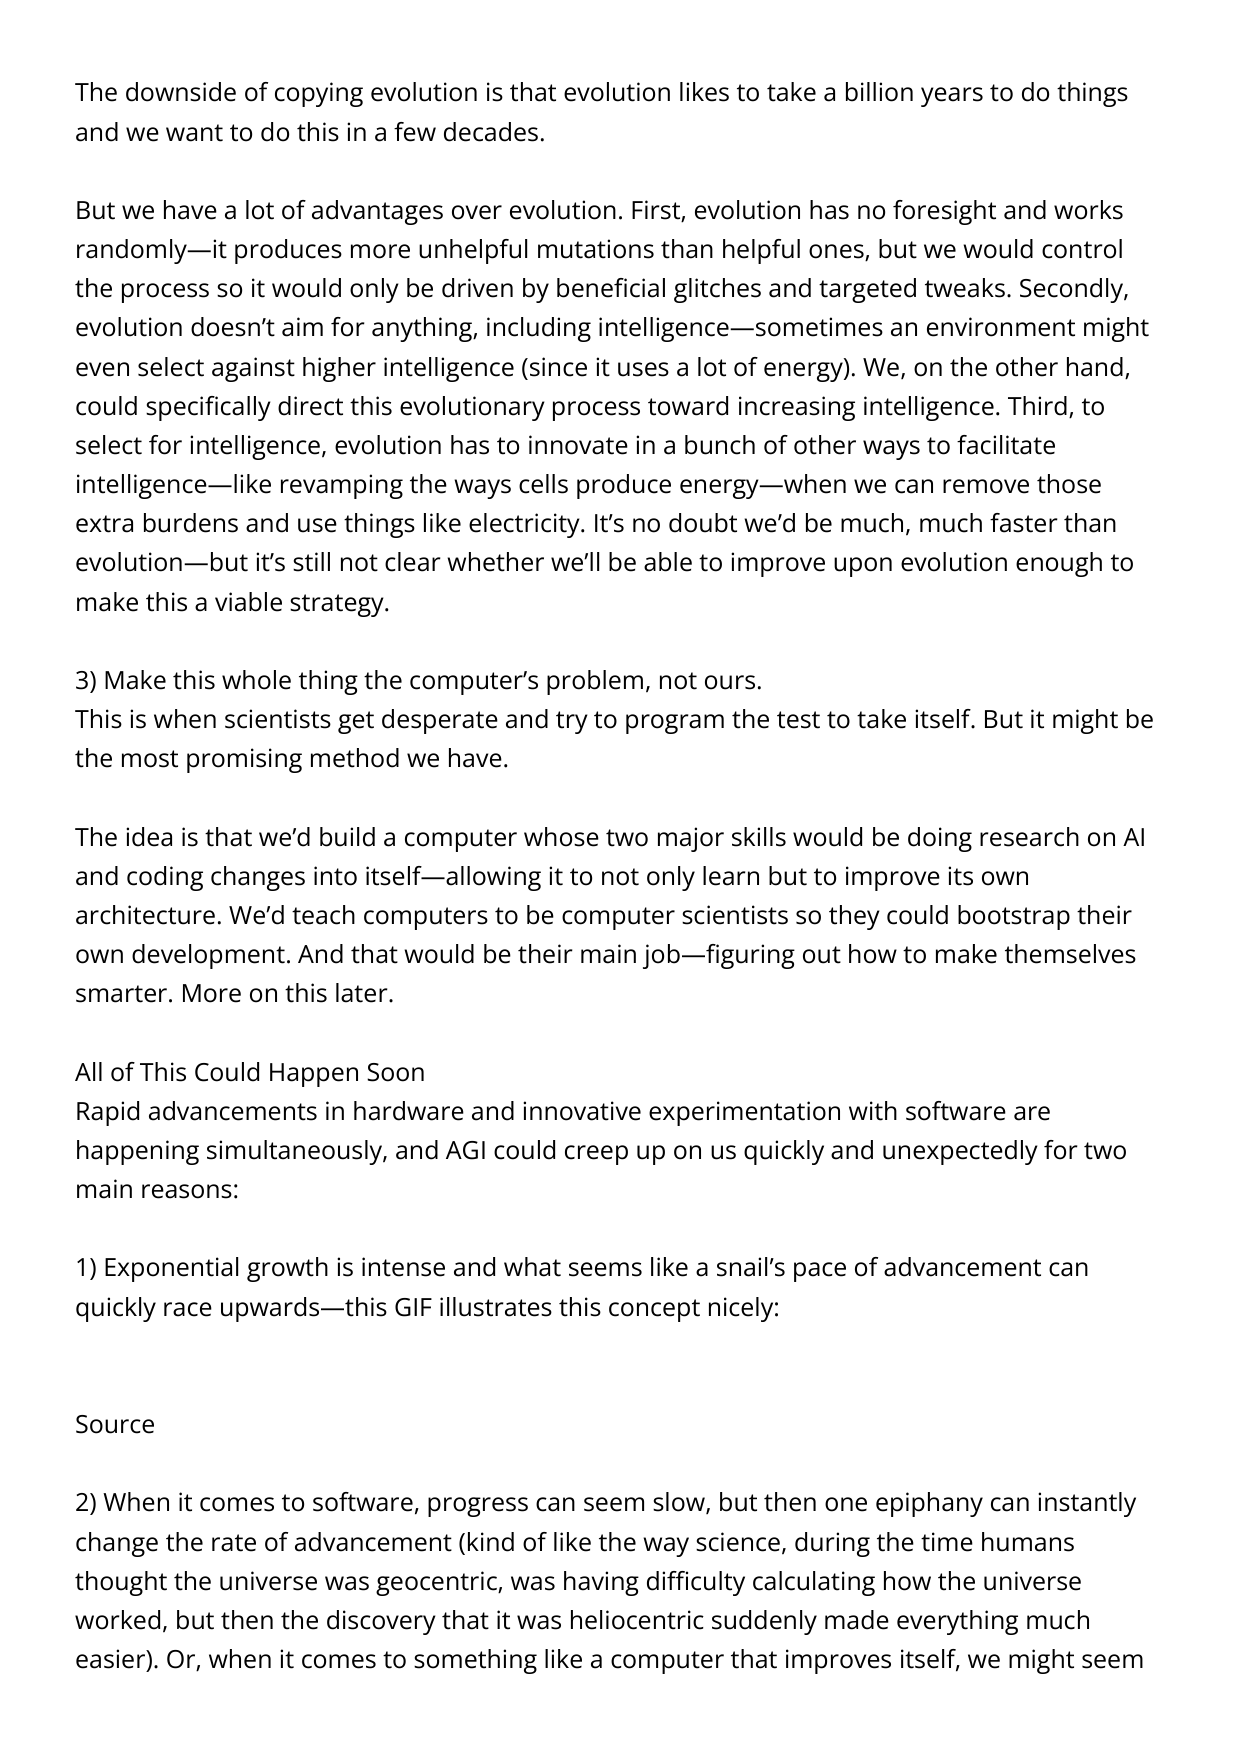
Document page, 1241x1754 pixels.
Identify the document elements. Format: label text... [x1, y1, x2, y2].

text But we have a lot of advantages over evolution. First, evolution has no foresight and works randomly—it produces more unhelpful mutations than helpful ones, but we would control the process so it would only be driven by beneficial glitches and targeted tweaks. Secondly, evolution doesn’t aim for anything, including intelligence—sometimes an environment might even select against higher intelligence (since it uses a lot of energy). We, on the other hand, could specifically direct this evolutionary process toward increasing intelligence. Third, to select for intelligence, evolution has to innovate in a bunch of other ways to facilitate intelligence—like revamping the ways cells produce energy—when we can remove those extra burdens and use things like electricity. It’s no doubt we’d be much, much faster than evolution—but it’s still not clear whether we’ll be able to improve upon evolution enough to make this a viable strategy. [75, 192, 1165, 618]
text 3) Make this whole thing the computer’s problem, not ours. [75, 662, 1165, 697]
text The idea is that we’d build a computer whose two major skills would be doing research on AI and coding changes into itself—allowing it to not only learn but to improve its own architecture. We’d teach computers to be computer scientists so they could bootstrap their own development. And that would be their main job—figuring out how to make themselves smarter. More on this later. [75, 819, 1165, 1010]
text Source [75, 1407, 1165, 1441]
text This is when scientists get desperate and try to program the test to take itself. But it might be the most promising method we have. [75, 702, 1165, 775]
text Rapid advancements in hardware and innovative experimentation with software are happening simultaneously, and AGI could creep up on us quickly and unexpectedly for two main reasons: [75, 1093, 1165, 1206]
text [75, 1485, 1165, 1676]
text The downside of copying evolution is that evolution likes to take a billion years to do things and we want to do this in a few decades. [75, 75, 1165, 148]
text 1) Exponential growth is intense and what seems like a snail’s pace of advancement can quickly race upwards—this GIF illustrates this concept nicely: [75, 1250, 1165, 1323]
text All of This Could Happen Soon [75, 1054, 1165, 1088]
